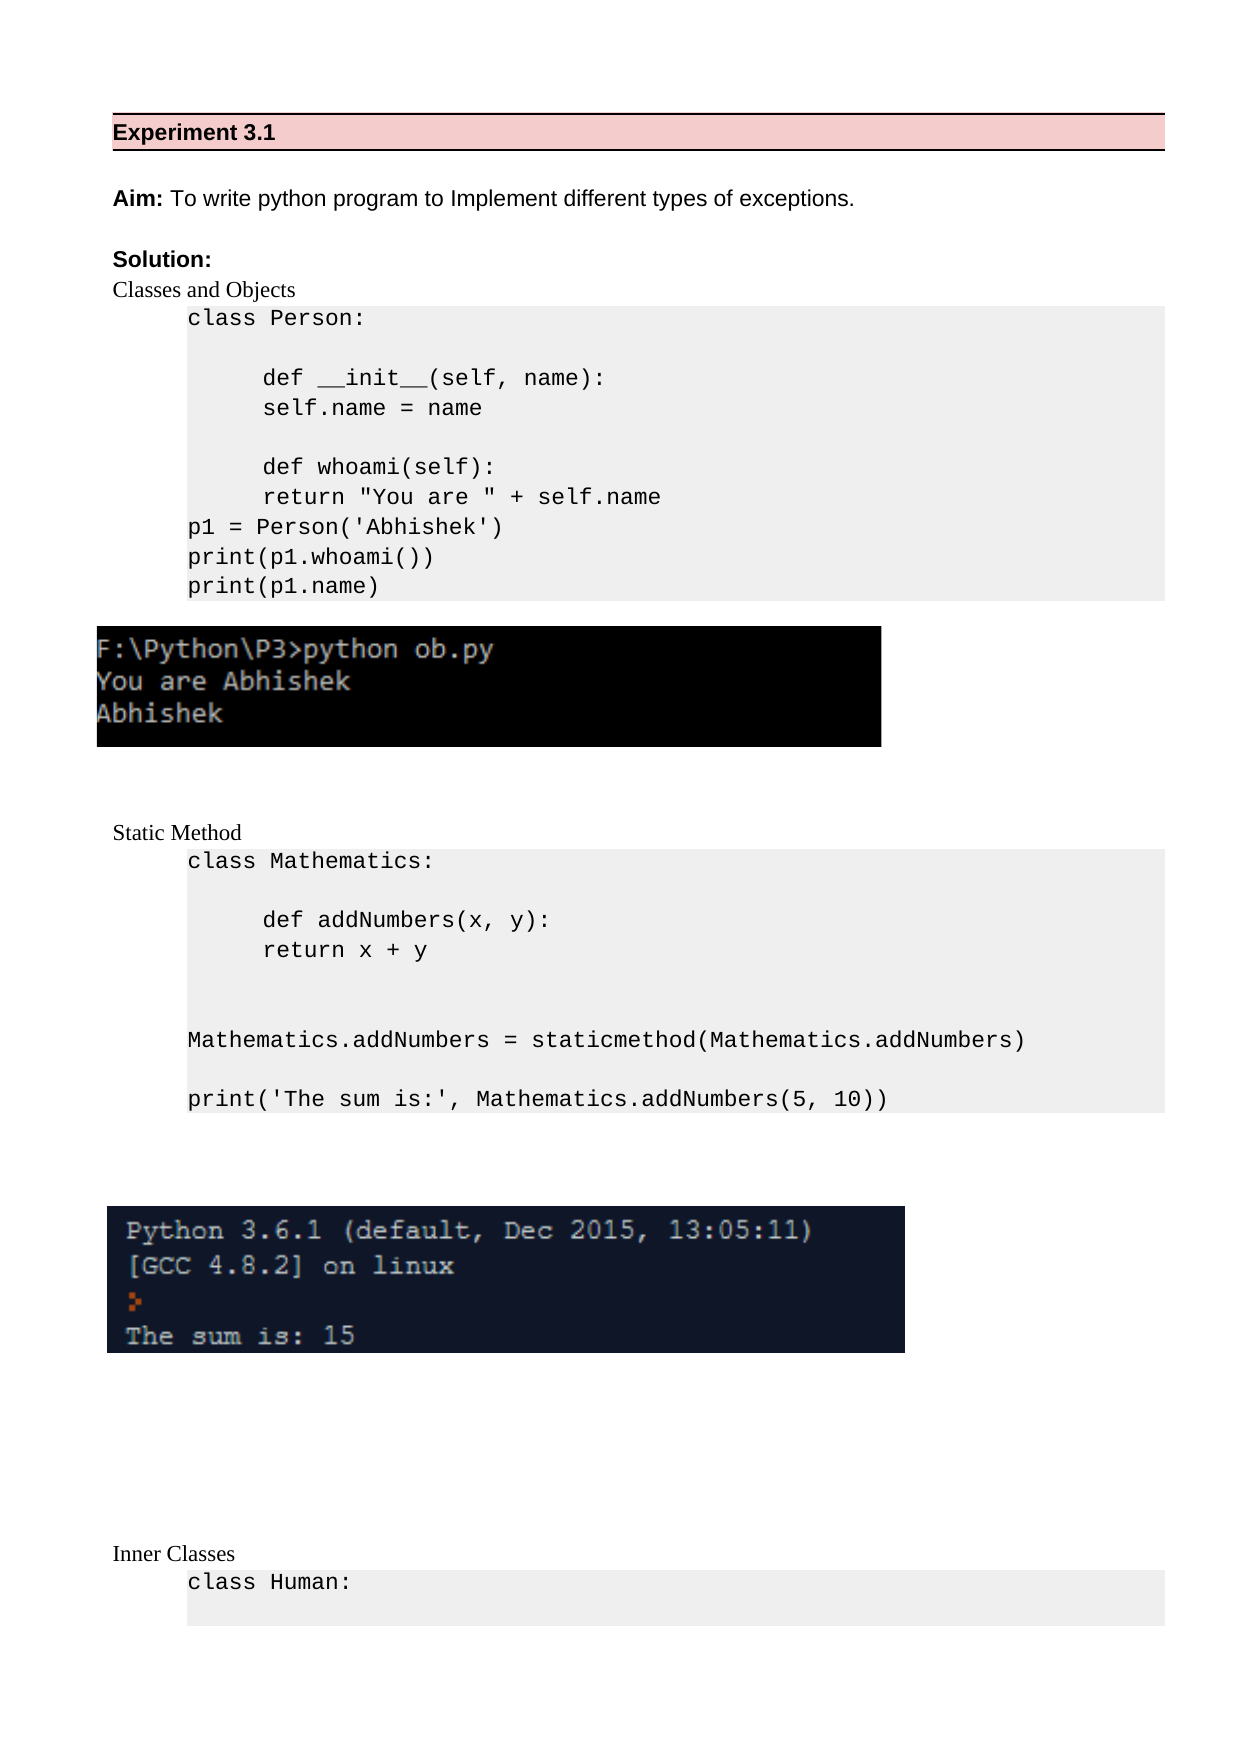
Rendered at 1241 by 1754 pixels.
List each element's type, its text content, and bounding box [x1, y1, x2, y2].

text return x + y [187, 939, 1165, 964]
text Classes and Objects [112, 276, 1165, 302]
text Static Method [112, 819, 1165, 845]
picture [96, 626, 882, 747]
text class Human: [187, 1570, 1165, 1596]
text Aim: To write python program to Implement different types of exceptions. [112, 185, 1165, 212]
text Inner Classes [112, 1540, 1165, 1566]
text class Person: [187, 306, 1165, 332]
text def whoami(self): [187, 456, 1165, 482]
text print('The sum is:', Mathematics.addNumbers(5, 10)) [187, 1088, 1165, 1113]
text Solution: [112, 246, 1165, 272]
text class Mathematics: [187, 849, 1165, 875]
text self.name = name [187, 396, 1165, 422]
text Experiment 3.1 [112, 114, 1165, 151]
text print(p1.name) [187, 575, 1165, 601]
text def addNumbers(x, y): [187, 909, 1165, 935]
text Mathematics.addNumbers = staticmethod(Mathematics.addNumbers) [187, 1028, 1165, 1054]
text p1 = Person('Abhishek') [187, 515, 1165, 541]
picture [107, 1206, 905, 1353]
text def __init__(self, name): [187, 366, 1165, 392]
text return "You are " + self.name [187, 485, 1165, 511]
text print(p1.whoami()) [187, 545, 1165, 571]
